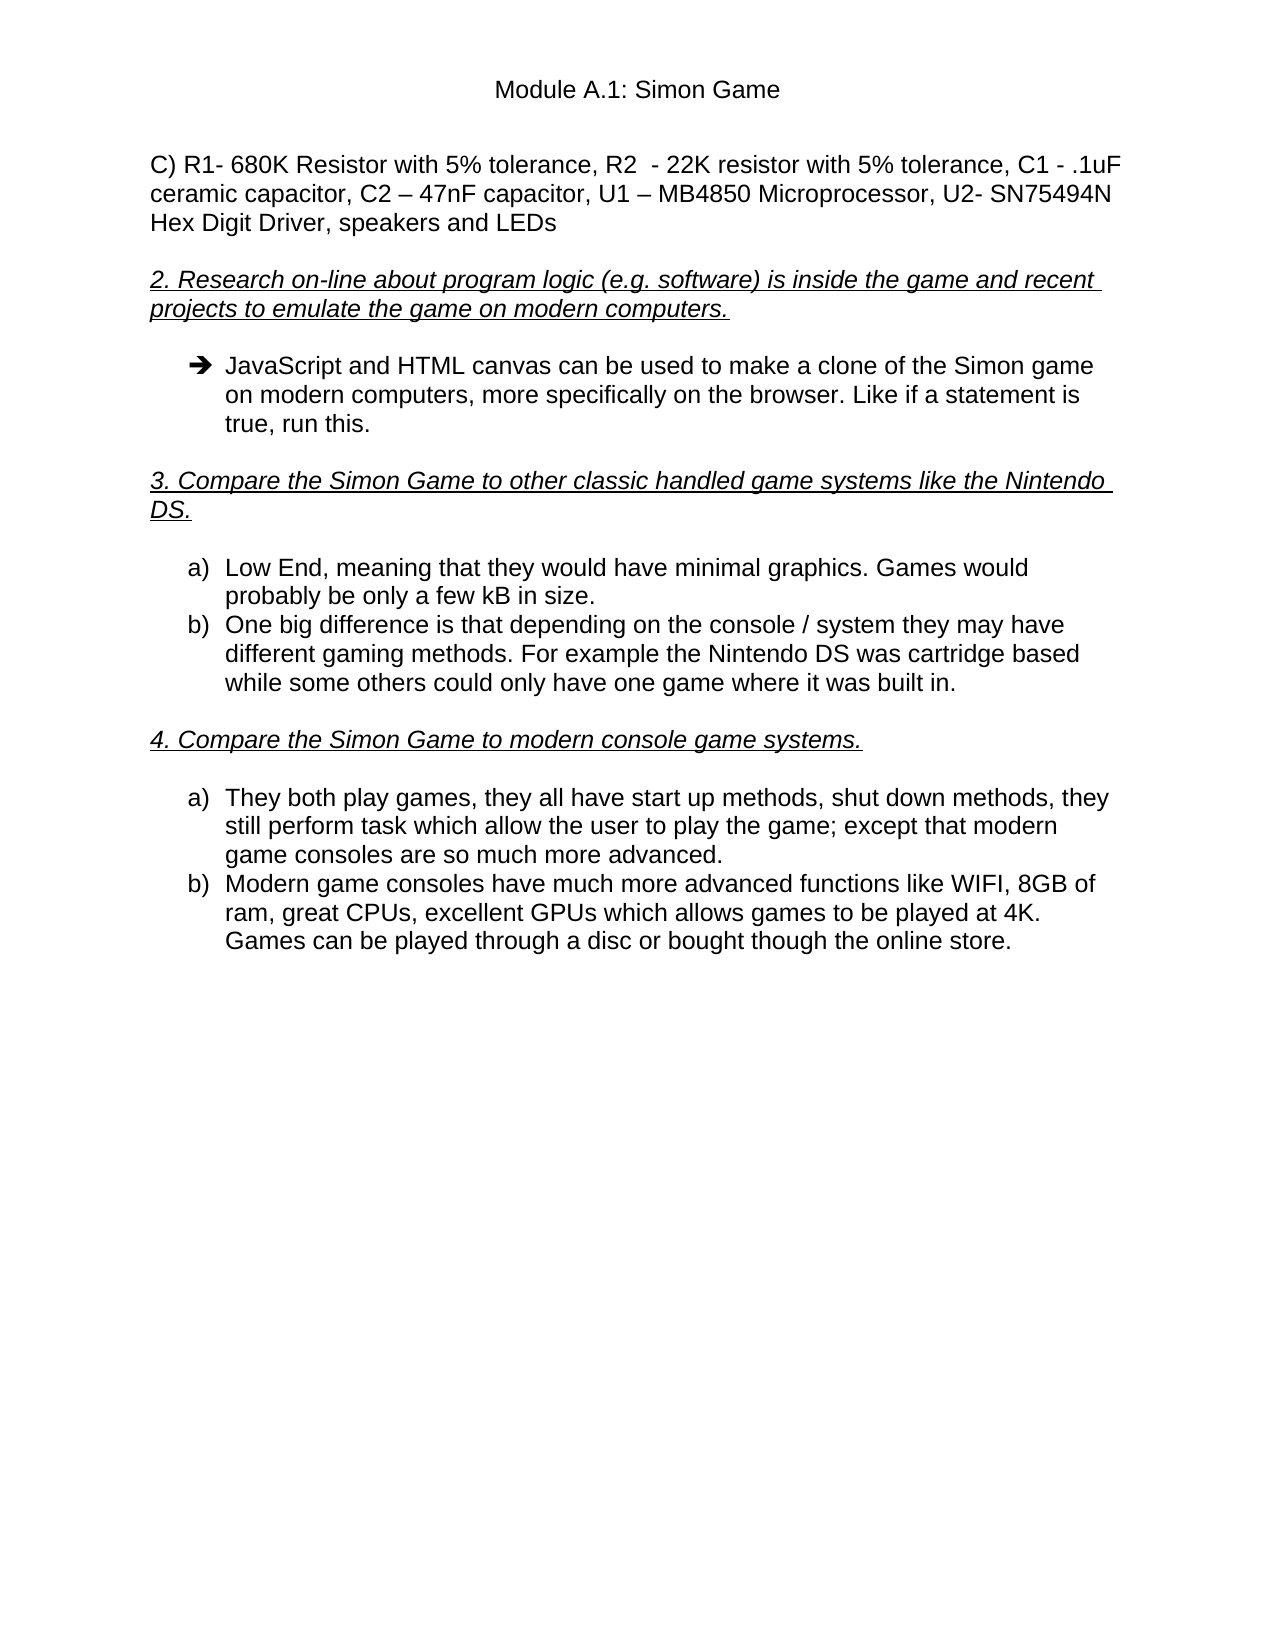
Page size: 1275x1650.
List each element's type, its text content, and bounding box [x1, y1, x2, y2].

list Modern game consoles have much more advanced functions like WIFI, 8GB of ram, great CPUs, excellent GPUs which allows games to be played at 4K. Games can be played through a disc or bought though the online store. [187, 869, 1125, 955]
text 4. Compare the Simon Game to modern console game systems. [150, 725, 1125, 754]
list Low End, meaning that they would have minimal graphics. Games would probably be only a few kB in size. [187, 553, 1125, 610]
text C) R1- 680K Resistor with 5% tolerance, R2 - 22K resistor with 5% tolerance, C1 - .1uF ceramic capacitor, C2 – 47nF capacitor, U1 – MB4850 Microprocessor, U2- SN75494N Hex Digit Driver, speakers and LEDs [150, 150, 1125, 236]
list JavaScript and HTML canvas can be used to make a clone of the Simon game on modern computers, more specifically on the browser. Like if a statement is true, run this. [187, 351, 1125, 438]
list They both play games, they all have start up methods, shut down methods, they still perform task which allow the user to play the game; except that modern game consoles are so much more advanced. [187, 783, 1125, 869]
list One big difference is that depending on the console / system they may have different gaming methods. For example the Nintendo DS was cartridge based while some others could only have one game where it was built in. [187, 610, 1125, 696]
text 3. Compare the Simon Game to other classic handled game systems like the Nintendo DS. [150, 466, 1125, 524]
text 2. Research on-line about program logic (e.g. software) is inside the game and recent projects to emulate the game on modern computers. [150, 265, 1125, 322]
